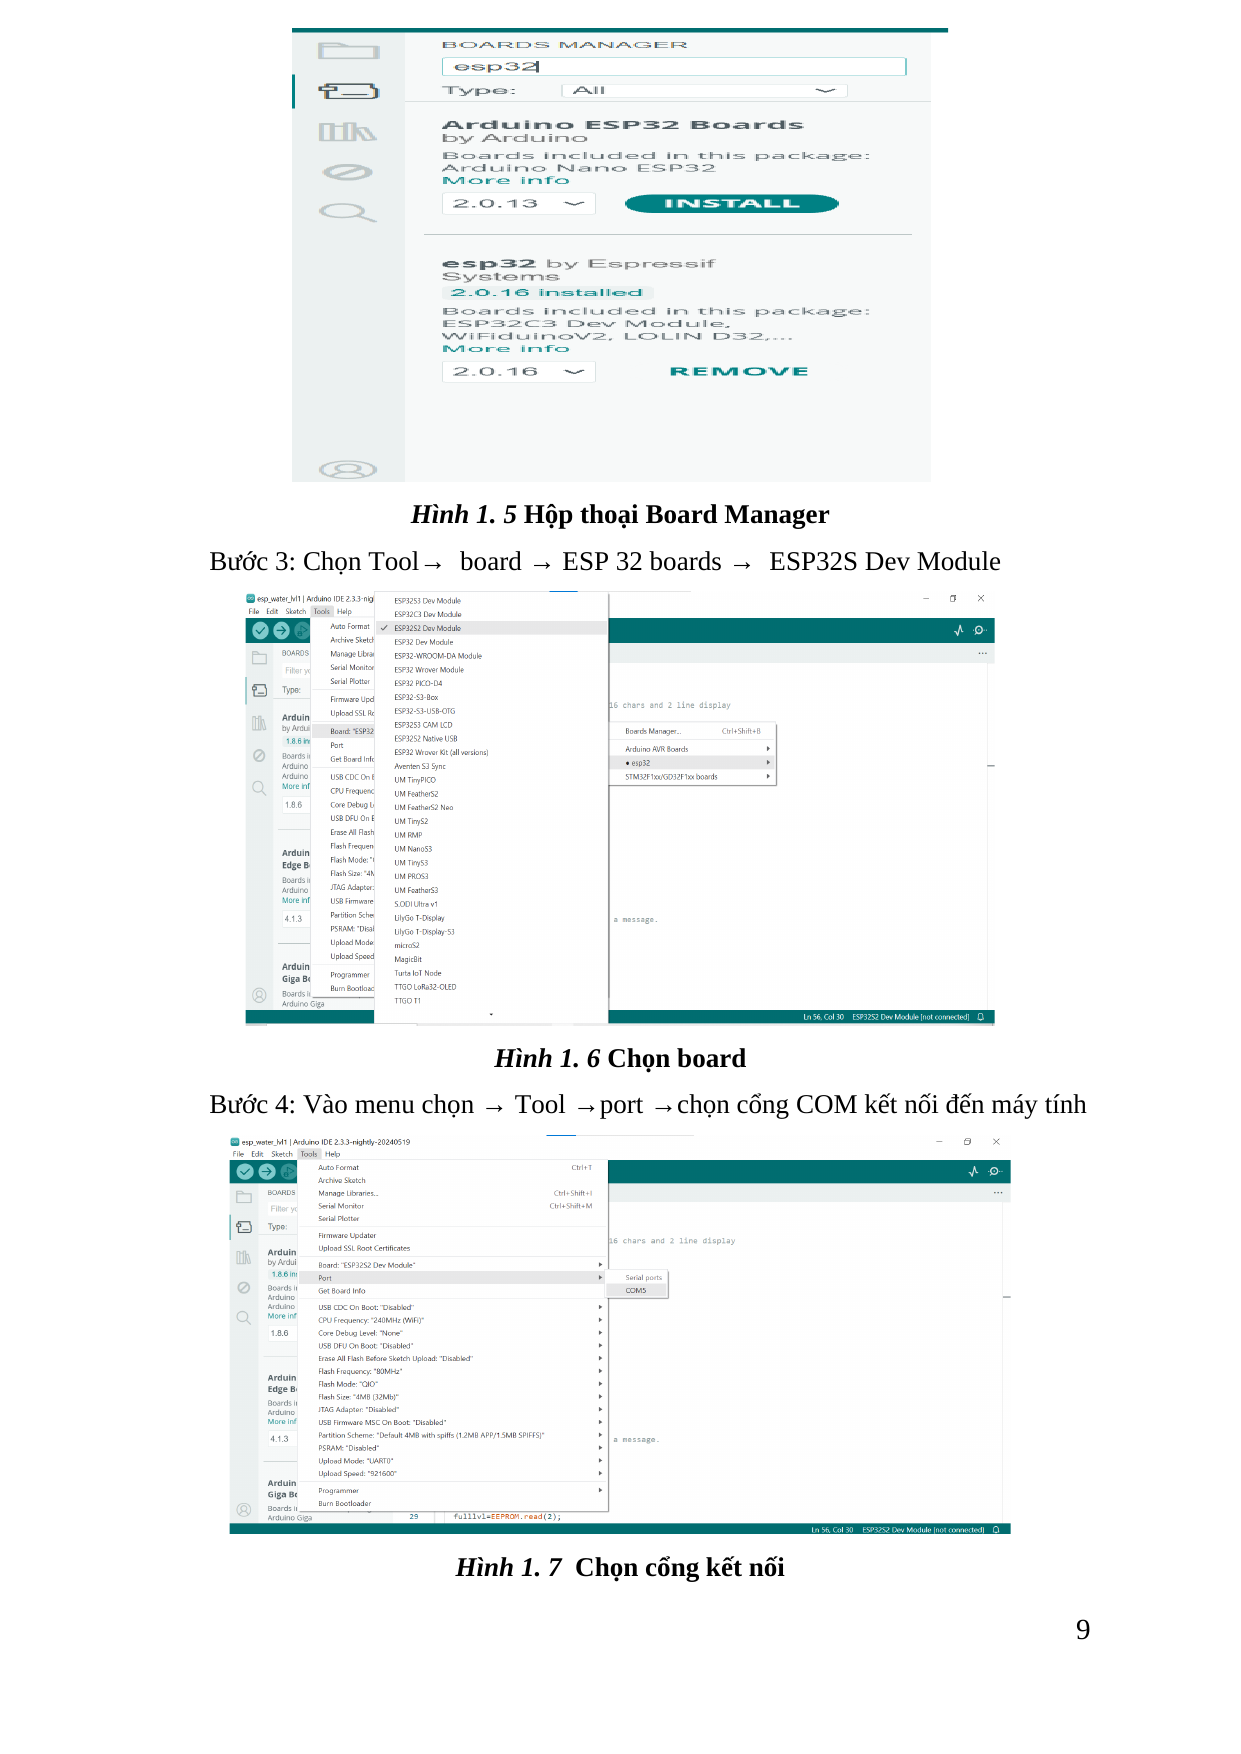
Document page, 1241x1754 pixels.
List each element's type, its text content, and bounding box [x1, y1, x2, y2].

text Hình 1. 6 Chọn board [150, 1042, 1090, 1073]
text Bước 3: Chọn Tool→ board → ESP 32 boards → ESP32S Dev Module [150, 545, 1090, 576]
text Hình 1. 7 Chọn cổng kết nối [150, 1551, 1090, 1582]
picture [292, 28, 949, 482]
picture [245, 591, 995, 1026]
text Bước 4: Vào menu chọn → Tool →port →chọn cổng COM kết nối đến máy tính [150, 1088, 1090, 1120]
text Hình 1. 5 Hộp thoại Board Manager [150, 498, 1090, 529]
picture [229, 1135, 1011, 1534]
